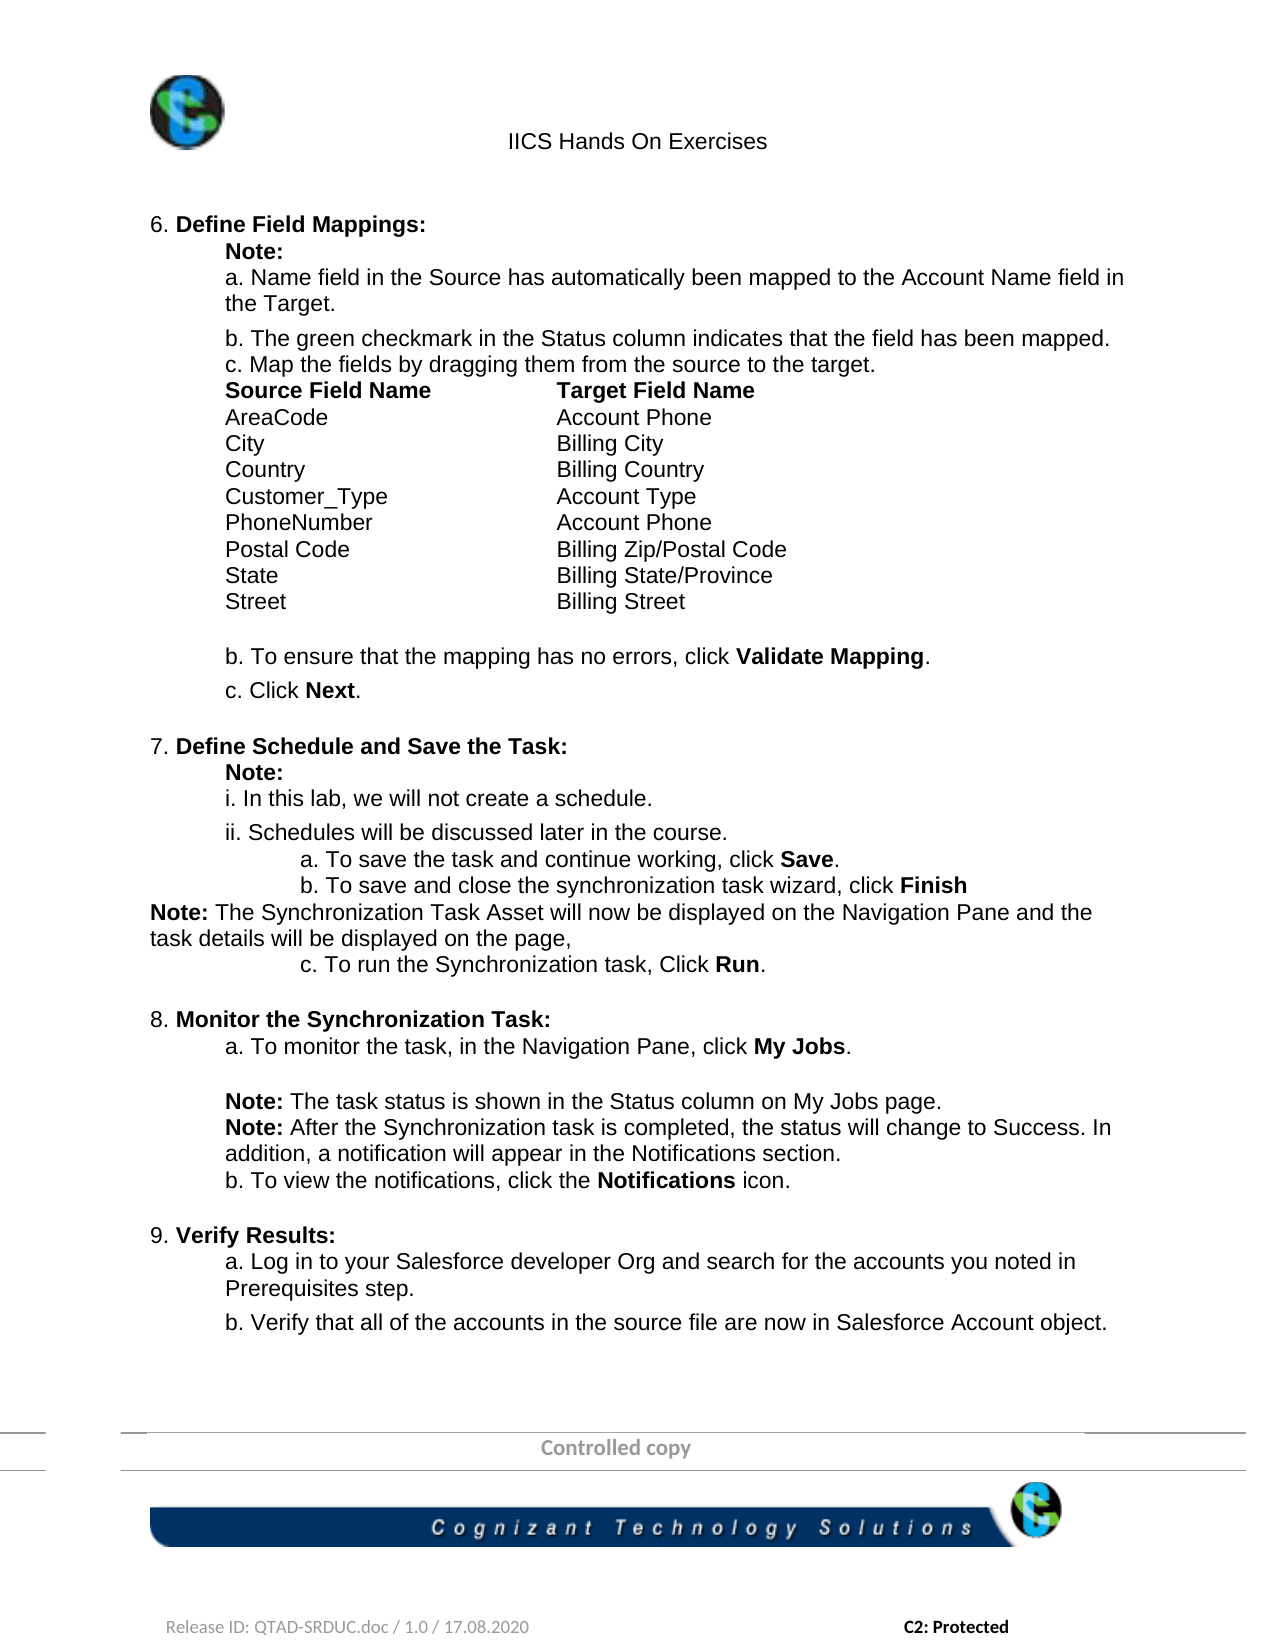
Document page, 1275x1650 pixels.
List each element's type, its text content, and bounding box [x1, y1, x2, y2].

table_cell Country [214, 456, 545, 483]
table_cell PhoneNumber [214, 509, 545, 536]
text c. Map the fields by dragging them from the source to the target. [225, 351, 1125, 377]
table_cell Billing Zip/Postal Code [545, 536, 876, 562]
table_cell State [214, 562, 545, 588]
table_cell City [214, 430, 545, 456]
table_cell Account Phone [545, 404, 876, 430]
text i. In this lab, we will not create a schedule. [225, 785, 1125, 812]
picture [150, 1482, 1105, 1547]
text b. Verify that all of the accounts in the source file are now in Salesforce Account object. [187, 1309, 1125, 1335]
text 8. Monitor the Synchronization Task: [150, 1006, 1125, 1033]
table_cell Billing Country [545, 456, 876, 483]
text a. Name field in the Source has automatically been mapped to the Account Name field in the Target. [225, 264, 1125, 317]
text Note: [225, 759, 1125, 785]
table_cell Billing City [545, 430, 876, 456]
text a. Log in to your Salesforce developer Org and search for the accounts you noted in Prerequisites step. [225, 1248, 1125, 1301]
text Note: [225, 238, 1125, 264]
text b. To ensure that the mapping has no errors, click Validate Mapping. [225, 643, 1125, 670]
text b. To view the notifications, click the Notifications icon. [225, 1167, 1125, 1193]
text c. To run the Synchronization task, Click Run. [150, 951, 1125, 977]
table_header Target Field Name [545, 378, 876, 404]
text c. Click Next. [225, 677, 1125, 704]
picture [150, 75, 225, 150]
table_cell Billing Street [545, 588, 876, 614]
table_header Source Field Name [214, 378, 545, 404]
text b. The green checkmark in the Status column indicates that the field has been mapped. [225, 325, 1125, 351]
table_cell Account Phone [545, 509, 876, 536]
table_cell Postal Code [214, 536, 545, 562]
text 7. Define Schedule and Save the Task: [150, 733, 1125, 759]
text 6. Define Field Mappings: [150, 211, 1125, 238]
text Note: After the Synchronization task is completed, the status will change to Success. In addition, a notification will appear in the Notifications section. [225, 1114, 1125, 1167]
text Note: The Synchronization Task Asset will now be displayed on the Navigation Pane and the task details will be displayed on the page, [150, 898, 1125, 951]
table_cell Account Type [545, 483, 876, 509]
text ii. Schedules will be discussed later in the course. [225, 819, 1125, 846]
table_cell Street [214, 588, 545, 614]
table_cell Customer_Type [214, 483, 545, 509]
text b. To save and close the synchronization task wizard, click Finish [225, 872, 1125, 898]
table_cell Billing State/Province [545, 562, 876, 588]
text a. To monitor the task, in the Navigation Pane, click My Jobs. [225, 1033, 1125, 1059]
table_cell AreaCode [214, 404, 545, 430]
text 9. Verify Results: [150, 1222, 1125, 1248]
text Note: The task status is shown in the Status column on My Jobs page. [225, 1088, 1125, 1114]
text a. To save the task and continue working, click Save. [225, 846, 1125, 872]
